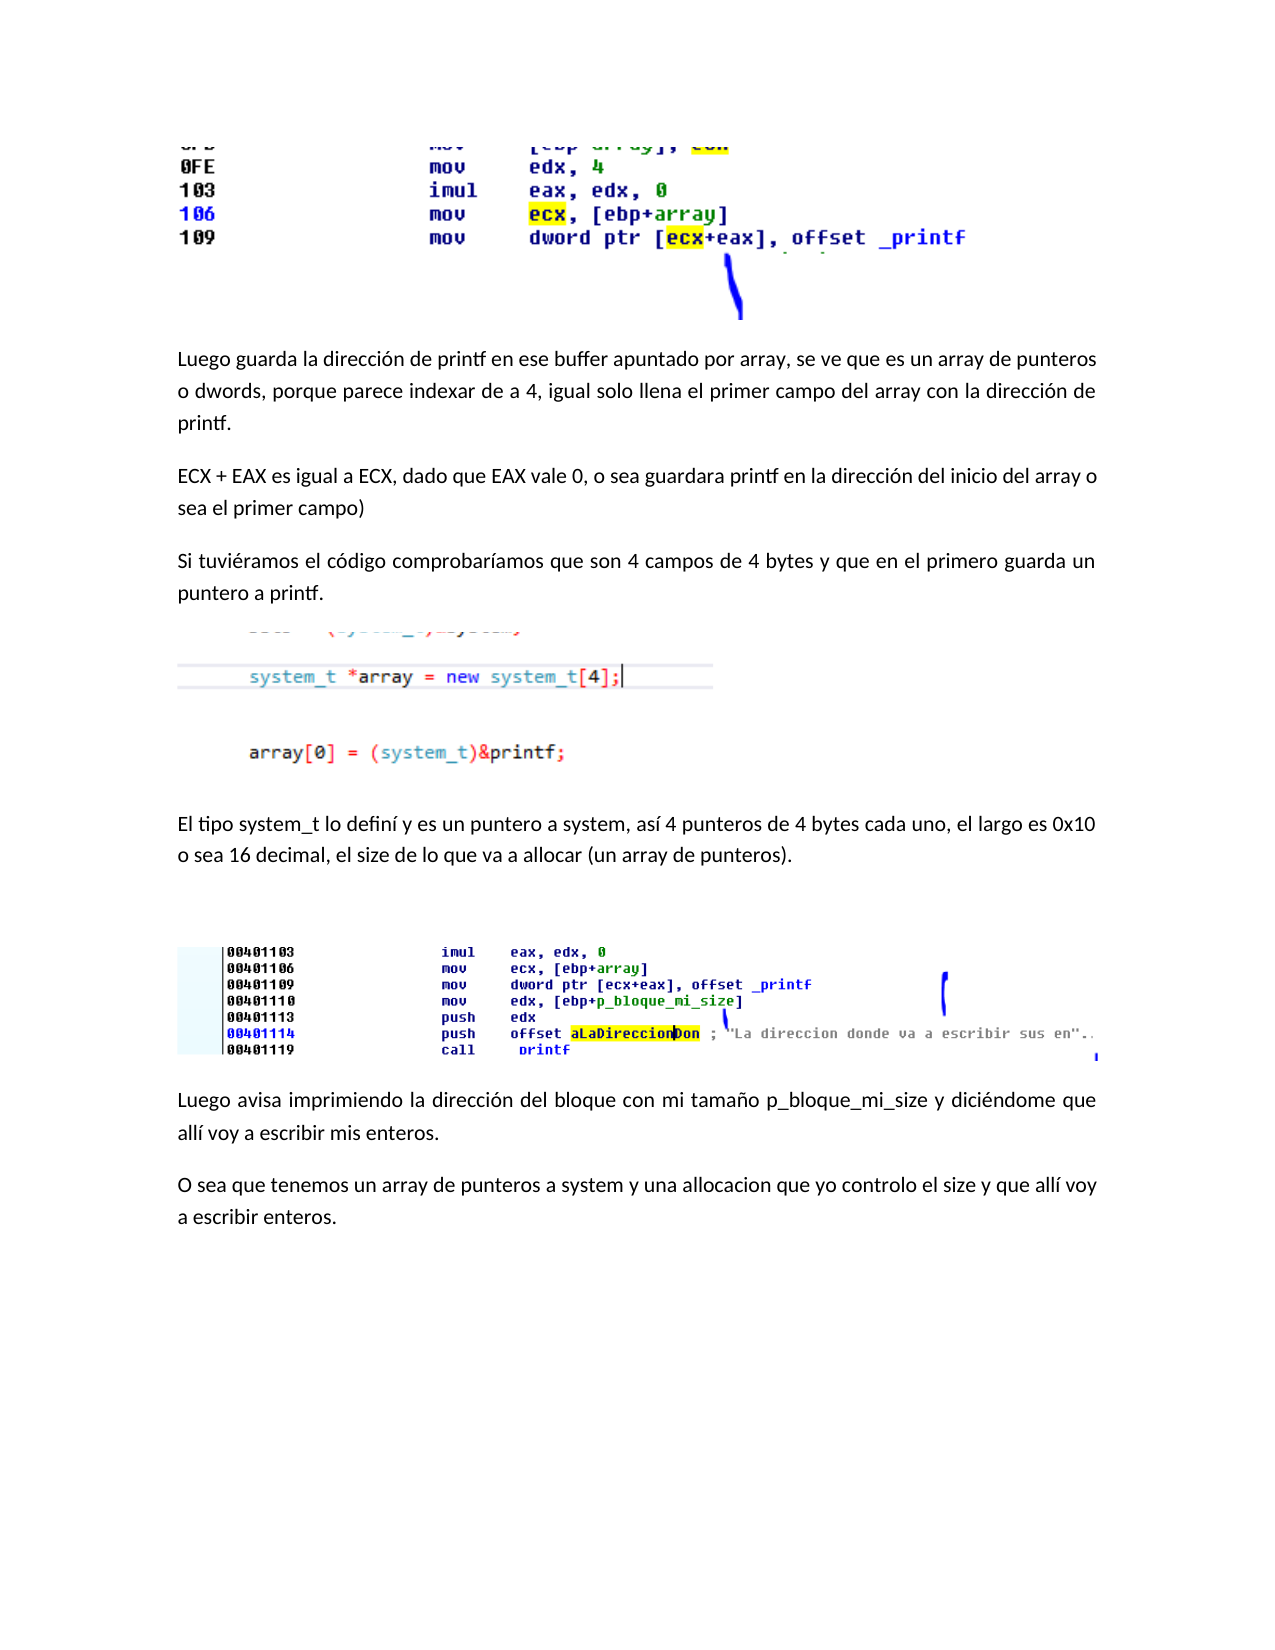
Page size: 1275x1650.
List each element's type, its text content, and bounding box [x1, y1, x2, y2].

text Si tuviéramos el código comprobaríamos que son 4 campos de 4 bytes y que en el primero guarda un puntero a printf. [177, 547, 1098, 606]
text ECX + EAX es igual a ECX, dado que EAX vale 0, o sea guardara printf en la dirección del inicio del array o sea el primer campo) [177, 462, 1098, 521]
text O sea que tenemos un array de punteros a system y una allocacion que yo controlo el size y que allí voy a escribir enteros. [177, 1171, 1098, 1230]
text Luego avisa imprimiendo la dirección del bloque con mi tamaño p_bloque_mi_size y diciéndome que allí voy a escribir mis enteros. [177, 1087, 1098, 1145]
picture [177, 947, 1098, 1061]
text El tipo system_t lo definí y es un puntero a system, así 4 punteros de 4 bytes cada uno, el largo es 0x10 o sea 16 decimal, el size de lo que va a allocar (un array de punteros). [177, 810, 1098, 868]
picture [177, 632, 714, 784]
text Luego guarda la dirección de printf en ese buffer apuntado por array, se ve que es un array de punteros o dwords, porque parece indexar de a 4, igual solo llena el primer campo del array con la dirección de printf. [177, 346, 1098, 436]
picture [177, 147, 1034, 320]
